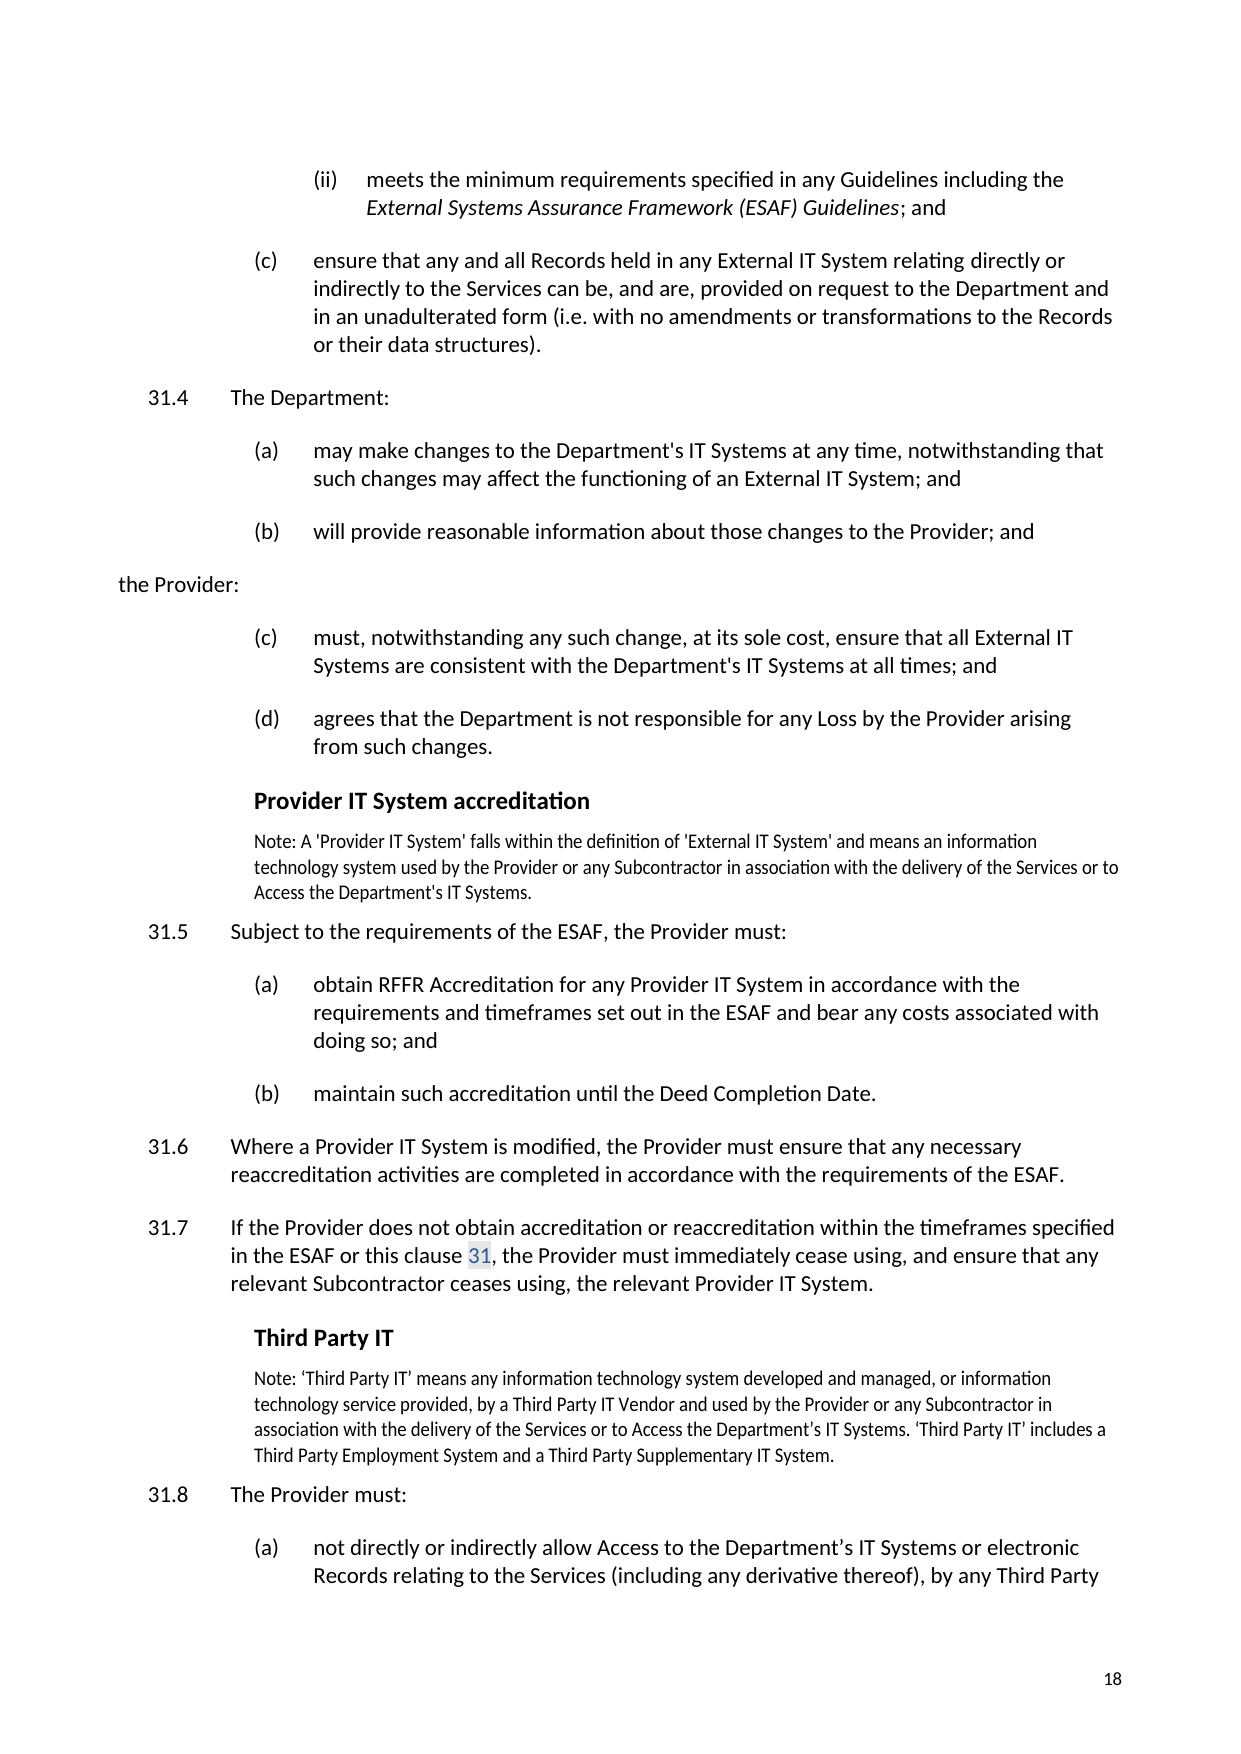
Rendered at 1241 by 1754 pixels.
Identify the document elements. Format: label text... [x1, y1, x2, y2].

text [254, 1533, 1122, 1589]
subtitle Provider IT System accreditation [254, 786, 1122, 816]
text will provide reasonable information about those changes to the Provider; and [254, 517, 1122, 545]
text must, notwithstanding any such change, at its sole cost, ensure that all External IT Systems are consistent with the Department's IT Systems at all times; and [254, 623, 1122, 679]
text the Provider: [118, 570, 1122, 598]
text The Provider must: [148, 1480, 1122, 1508]
text If the Provider does not obtain accreditation or reaccreditation within the timeframes specified in the ESAF or this clause 31, the Provider must immediately cease using, and ensure that any relevant Subcontractor ceases using, the relevant Provider IT System. [148, 1213, 1122, 1297]
text Note: ‘Third Party IT’ means any information technology system developed and managed, or information technology service provided, by a Third Party IT Vendor and used by the Provider or any Subcontractor in association with the delivery of the Services or to Access the Department’s IT Systems. ‘Third Party IT’ includes a Third Party Employment System and a Third Party Supplementary IT System. [254, 1366, 1122, 1467]
text Subject to the requirements of the ESAF, the Provider must: [148, 917, 1122, 945]
text agrees that the Department is not responsible for any Loss by the Provider arising from such changes. [254, 704, 1122, 761]
text Where a Provider IT System is modified, the Provider must ensure that any necessary reaccreditation activities are completed in accordance with the requirements of the ESAF. [148, 1132, 1122, 1188]
text Note: A 'Provider IT System' falls within the definition of 'External IT System' and means an information technology system used by the Provider or any Subcontractor in association with the delivery of the Services or to Access the Department's IT Systems. [254, 828, 1122, 905]
text ensure that any and all Records held in any External IT System relating directly or indirectly to the Services can be, and are, provided on request to the Department and in an unadulterated form (i.e. with no amendments or transformations to the Records or their data structures). [254, 246, 1122, 358]
text may make changes to the Department's IT Systems at any time, notwithstanding that such changes may affect the functioning of an External IT System; and [254, 436, 1122, 492]
subtitle Third Party IT [254, 1322, 1122, 1353]
text The Department: [148, 383, 1122, 411]
text maintain such accreditation until the Deed Completion Date. [254, 1079, 1122, 1107]
text obtain RFFR Accreditation for any Provider IT System in accordance with the requirements and timeframes set out in the ESAF and bear any costs associated with doing so; and [254, 970, 1122, 1054]
text meets the minimum requirements specified in any Guidelines including the External Systems Assurance Framework (ESAF) Guidelines; and [313, 165, 1122, 221]
